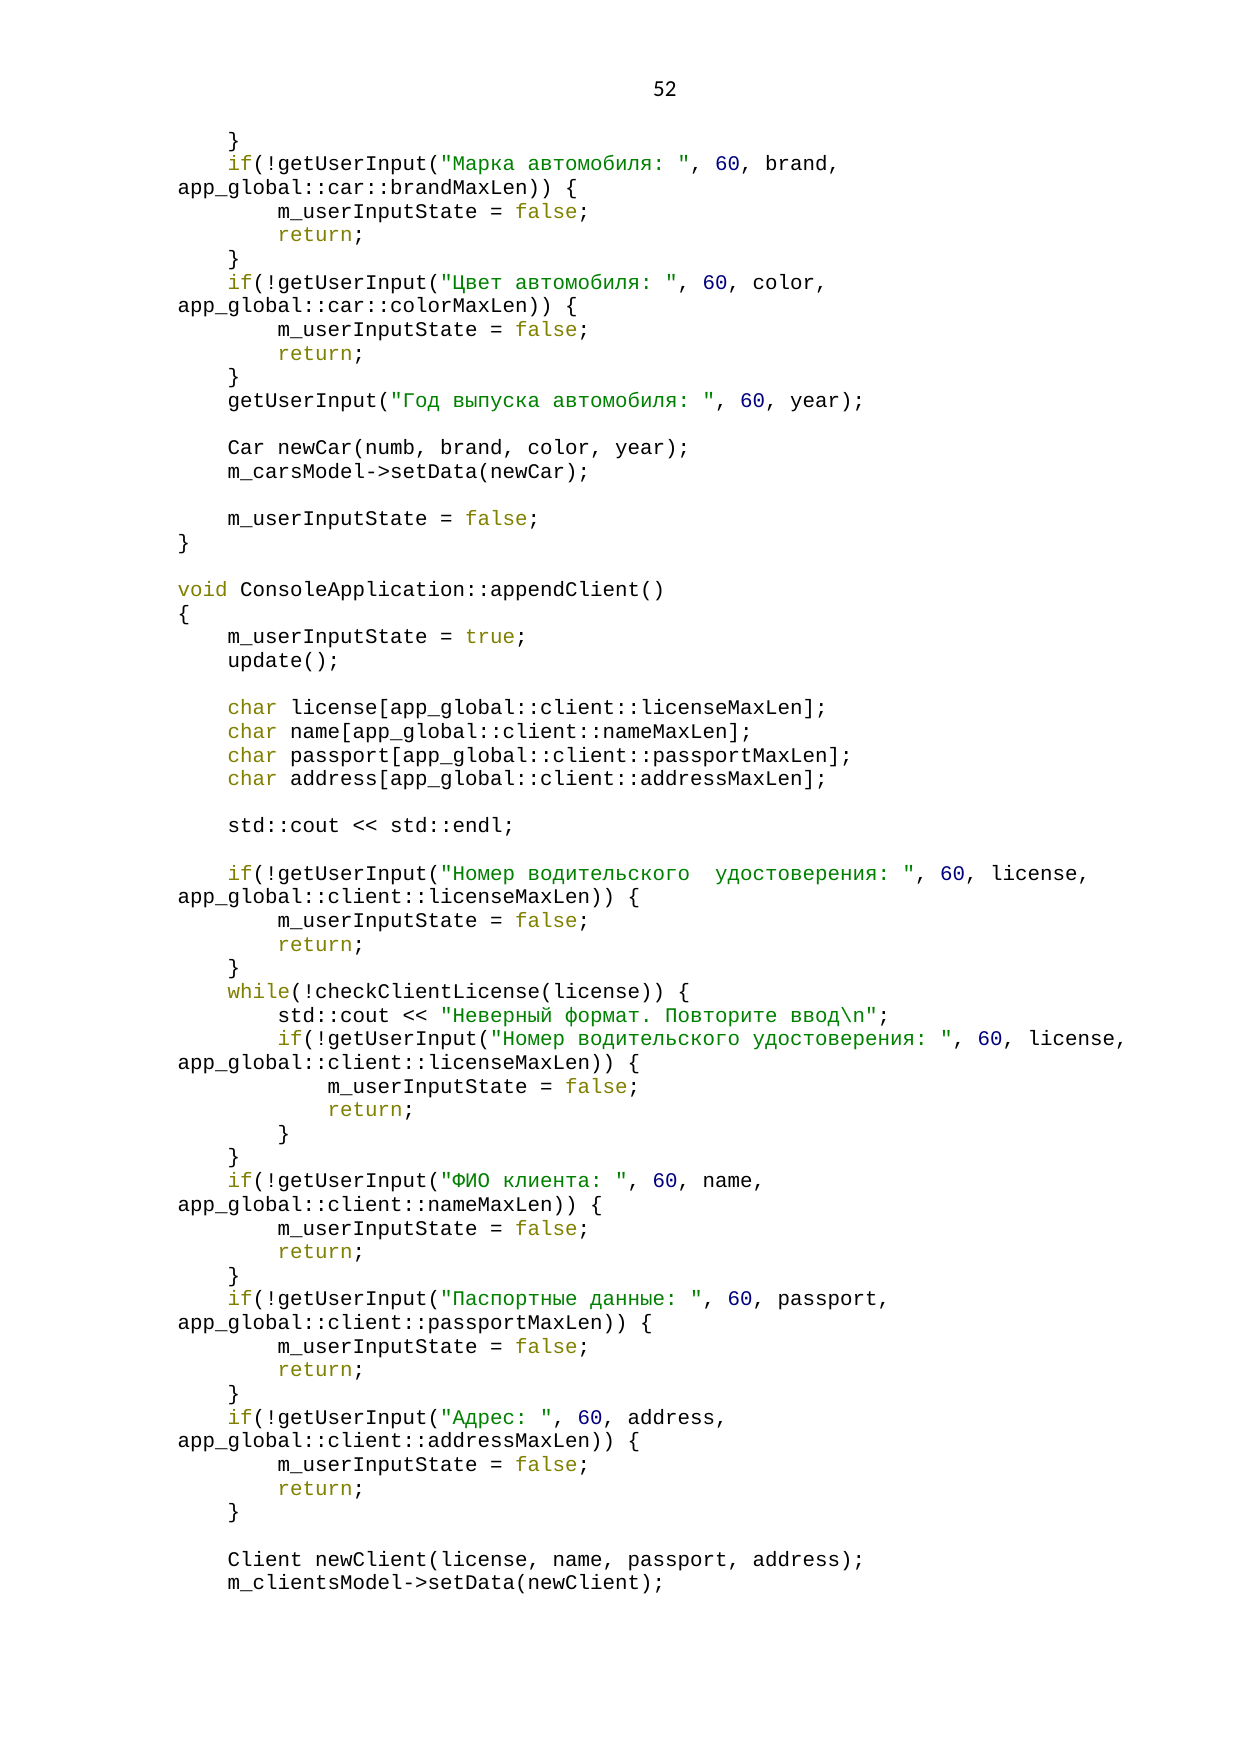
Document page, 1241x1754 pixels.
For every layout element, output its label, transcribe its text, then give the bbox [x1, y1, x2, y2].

text } [177, 1147, 1152, 1170]
text m_userInputState = true; [177, 626, 1152, 650]
text if(!getUserInput("Марка автомобиля: ", 60, brand, app_global::car::brandMaxLen)) { [177, 153, 1152, 201]
text m_userInputState = false; [177, 1217, 1152, 1241]
text return; [177, 1241, 1152, 1265]
text if(!getUserInput("Номер водительского удостоверения: ", 60, license, app_global::client::licenseMaxLen)) { [177, 863, 1152, 910]
text if(!getUserInput("Цвет автомобиля: ", 60, color, app_global::car::colorMaxLen)) { [177, 272, 1152, 319]
text m_userInputState = false; [177, 910, 1152, 934]
text return; [177, 1478, 1152, 1501]
text getUserInput("Год выпуска автомобиля: ", 60, year); [177, 390, 1152, 413]
text if(!getUserInput("ФИО клиента: ", 60, name, app_global::client::nameMaxLen)) { [177, 1170, 1152, 1217]
text { [177, 603, 1152, 626]
text if(!getUserInput("Паспортные данные: ", 60, passport, app_global::client::passportMaxLen)) { [177, 1288, 1152, 1336]
text Client newClient(license, name, passport, address); [177, 1548, 1152, 1572]
text m_userInputState = false; [177, 1454, 1152, 1478]
text m_carsModel->setData(newCar); [177, 461, 1152, 484]
text m_userInputState = false; [177, 508, 1152, 532]
text if(!getUserInput("Номер водительского удостоверения: ", 60, license, app_global::client::licenseMaxLen)) { [177, 1028, 1152, 1076]
text m_userInputState = false; [177, 201, 1152, 224]
text } [177, 248, 1152, 272]
text std::cout << std::endl; [177, 816, 1152, 839]
text char passport[app_global::client::passportMaxLen]; [177, 744, 1152, 768]
text char address[app_global::client::addressMaxLen]; [177, 768, 1152, 792]
text } [177, 130, 1152, 153]
text std::cout << "Неверный формат. Повторите ввод\n"; [177, 1005, 1152, 1028]
text m_userInputState = false; [177, 1076, 1152, 1099]
text m_clientsModel->setData(newClient); [177, 1572, 1152, 1596]
text } [177, 1265, 1152, 1288]
text } [177, 366, 1152, 390]
text return; [177, 1359, 1152, 1383]
text void ConsoleApplication::appendClient() [177, 579, 1152, 603]
text char name[app_global::client::nameMaxLen]; [177, 721, 1152, 744]
text m_userInputState = false; [177, 319, 1152, 343]
text update(); [177, 650, 1152, 674]
text Car newCar(numb, brand, color, year); [177, 437, 1152, 461]
text char license[app_global::client::licenseMaxLen]; [177, 697, 1152, 721]
text if(!getUserInput("Адрес: ", 60, address, app_global::client::addressMaxLen)) { [177, 1407, 1152, 1454]
text m_userInputState = false; [177, 1336, 1152, 1359]
text return; [177, 1099, 1152, 1123]
text } [177, 1501, 1152, 1525]
text return; [177, 343, 1152, 366]
text return; [177, 934, 1152, 957]
text } [177, 532, 1152, 555]
text return; [177, 224, 1152, 248]
text while(!checkClientLicense(license)) { [177, 981, 1152, 1005]
text } [177, 1123, 1152, 1147]
text } [177, 1383, 1152, 1407]
text } [177, 957, 1152, 981]
